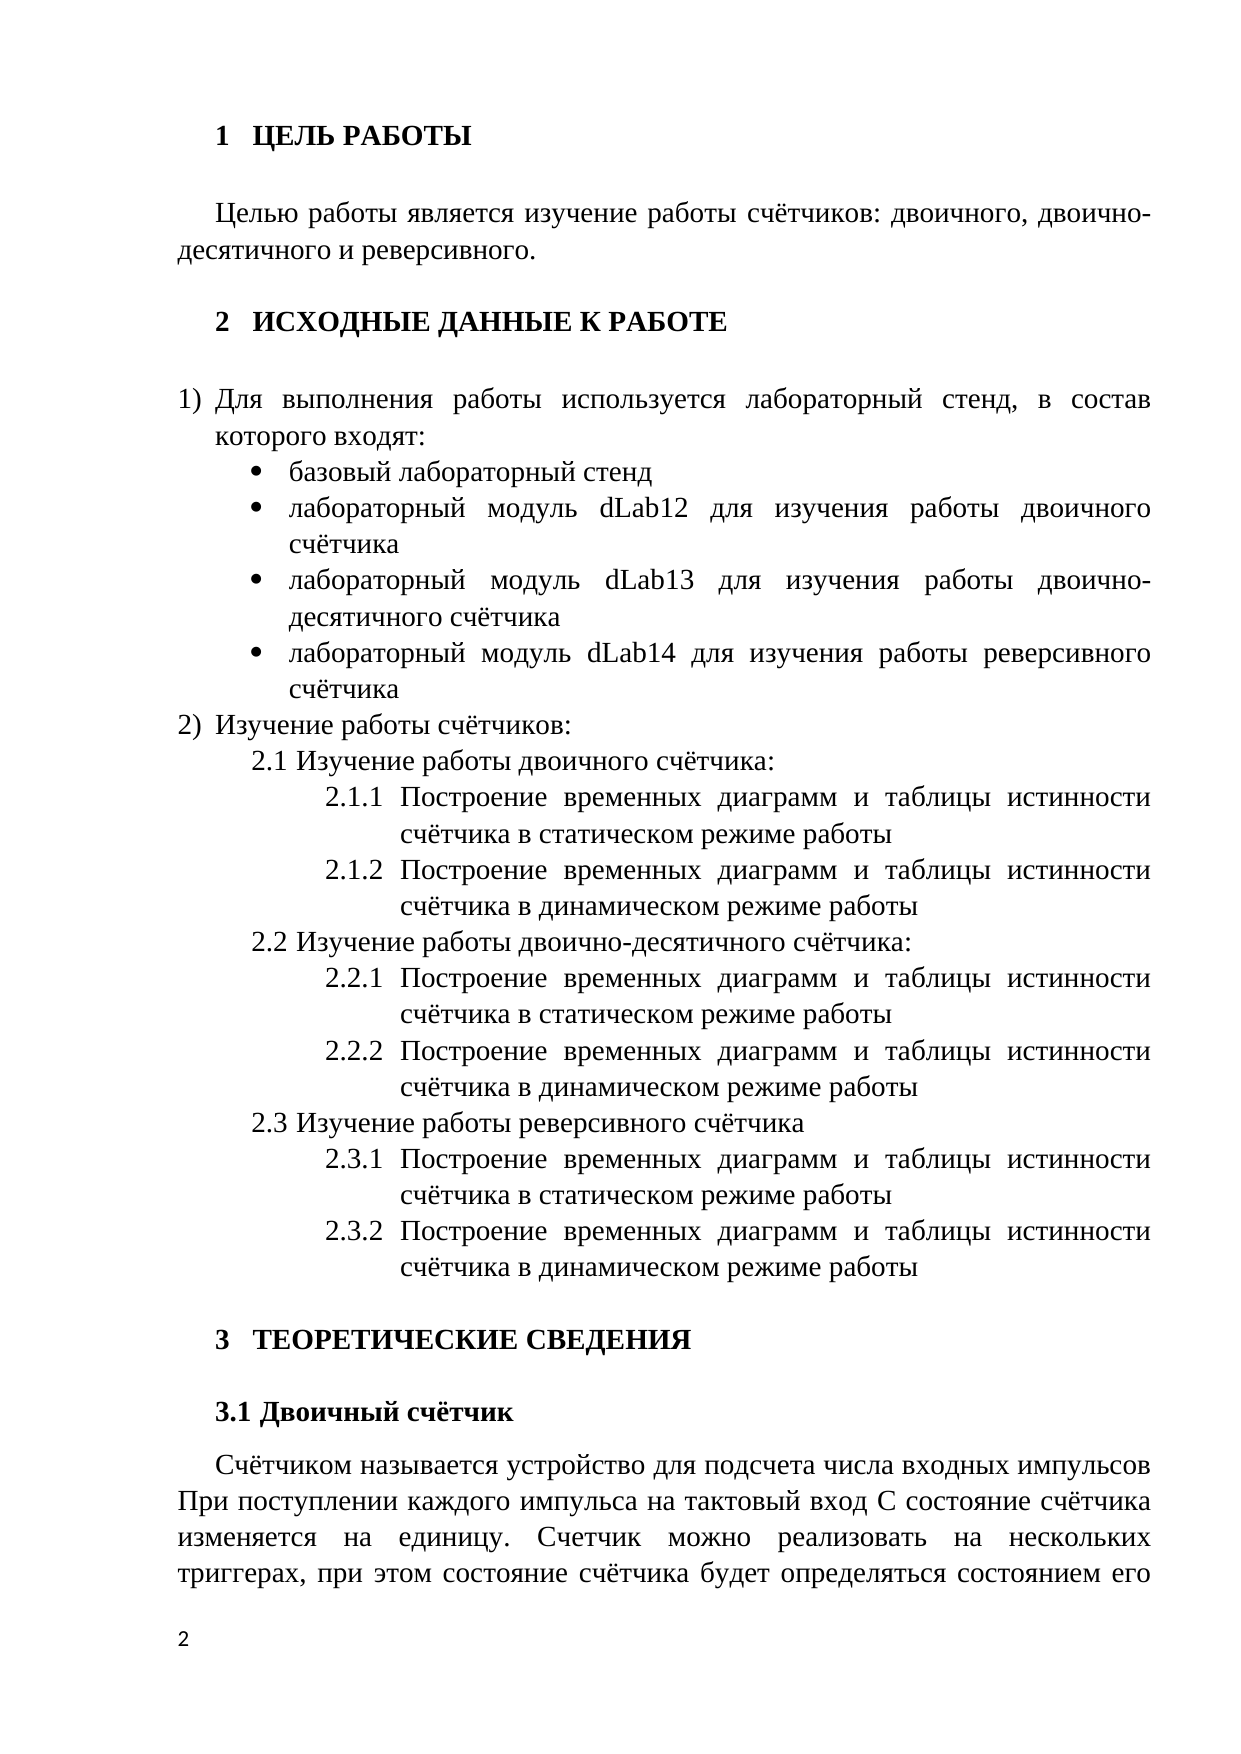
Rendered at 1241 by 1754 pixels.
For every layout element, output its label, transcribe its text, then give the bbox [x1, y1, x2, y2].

list лабораторный модуль dLab12 для изучения работы двоичного счётчика [251, 490, 1152, 560]
list ТЕОРЕТИЧЕСКИЕ СВЕДЕНИЯ [215, 1322, 1152, 1355]
list лабораторный модуль dLab13 для изучения работы двоично-десятичного счётчика [251, 562, 1152, 632]
list Построение временных диаграмм и таблицы истинности счётчика в статическом режиме работы [325, 779, 1152, 849]
list Изучение работы двоичного счётчика: [251, 743, 1152, 777]
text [177, 1447, 1152, 1589]
list ИСХОДНЫЕ ДАННЫЕ К РАБОТЕ [215, 304, 1152, 338]
list Построение временных диаграмм и таблицы истинности счётчика в динамическом режиме работы [325, 1213, 1152, 1283]
list Построение временных диаграмм и таблицы истинности счётчика в статическом режиме работы [325, 960, 1152, 1030]
list Изучение работы реверсивного счётчика [251, 1105, 1152, 1138]
list базовый лабораторный стенд [251, 454, 1152, 487]
list ЦЕЛЬ РАБОТЫ [215, 118, 1152, 152]
list Построение временных диаграмм и таблицы истинности счётчика в динамическом режиме работы [325, 1033, 1152, 1102]
list Построение временных диаграмм и таблицы истинности счётчика в динамическом режиме работы [325, 852, 1152, 922]
list Построение временных диаграмм и таблицы истинности счётчика в статическом режиме работы [325, 1141, 1152, 1211]
list Изучение работы счётчиков: [177, 707, 1152, 741]
list Для выполнения работы используется лабораторный стенд, в состав которого входят: [177, 382, 1152, 451]
list лабораторный модуль dLab14 для изучения работы реверсивного счётчика [251, 635, 1152, 705]
list Изучение работы двоично-десятичного счётчика: [251, 924, 1152, 958]
text Целью работы является изучение работы счётчиков: двоичного, двоично-десятичного и реверсивного. [177, 196, 1152, 265]
list Двоичный счётчик [215, 1394, 1152, 1428]
